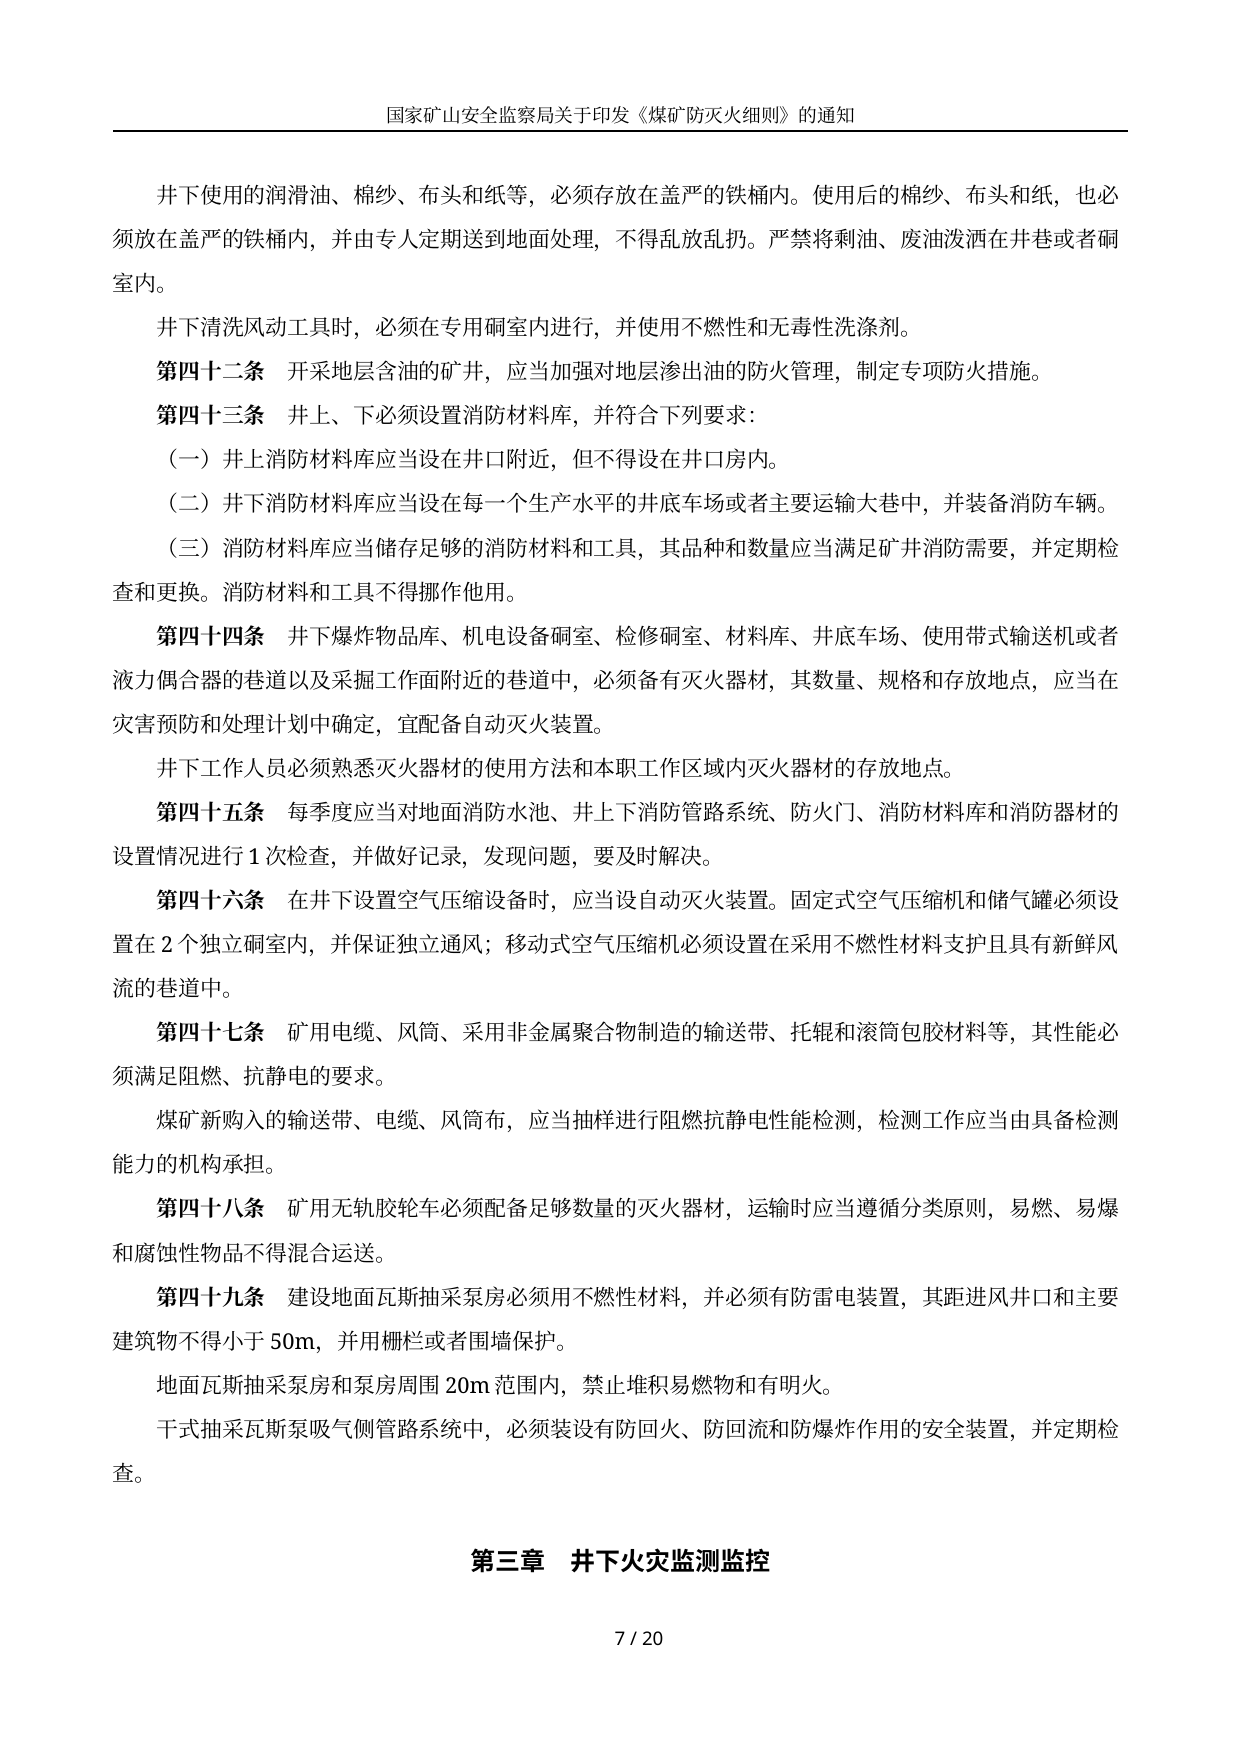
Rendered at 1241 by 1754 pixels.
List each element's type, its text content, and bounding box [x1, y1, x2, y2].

text 第四十九条 建设地面瓦斯抽采泵房必须用不燃性材料，并必须有防雷电装置，其距进风井口和主要建筑物不得小于50m，并用栅栏或者围墙保护。 [112, 1273, 1128, 1362]
text 干式抽采瓦斯泵吸气侧管路系统中，必须装设有防回火、防回流和防爆炸作用的安全装置，并定期检查。 [112, 1406, 1128, 1494]
text 地面瓦斯抽采泵房和泵房周围20m范围内，禁止堆积易燃物和有明火。 [112, 1362, 1128, 1406]
text 第四十八条 矿用无轨胶轮车必须配备足够数量的灭火器材，运输时应当遵循分类原则，易燃、易爆和腐蚀性物品不得混合运送。 [112, 1185, 1128, 1273]
subtitle 第三章 井下火灾监测监控 [112, 1538, 1128, 1582]
text （二）井下消防材料库应当设在每一个生产水平的井底车场或者主要运输大巷中，并装备消防车辆。 [112, 480, 1128, 524]
text 第四十二条 开采地层含油的矿井，应当加强对地层渗出油的防火管理，制定专项防火措施。 [112, 348, 1128, 392]
text 第四十七条 矿用电缆、风筒、采用非金属聚合物制造的输送带、托辊和滚筒包胶材料等，其性能必须满足阻燃、抗静电的要求。 [112, 1009, 1128, 1097]
text 第四十四条 井下爆炸物品库、机电设备硐室、检修硐室、材料库、井底车场、使用带式输送机或者液力偶合器的巷道以及采掘工作面附近的巷道中，必须备有灭火器材，其数量、规格和存放地点，应当在灾害预防和处理计划中确定，宜配备自动灭火装置。 [112, 613, 1128, 745]
text 井下工作人员必须熟悉灭火器材的使用方法和本职工作区域内灭火器材的存放地点。 [112, 745, 1128, 789]
text 井下清洗风动工具时，必须在专用硐室内进行，并使用不燃性和无毒性洗涤剂。 [112, 304, 1128, 348]
text 第四十六条 在井下设置空气压缩设备时，应当设自动灭火装置。固定式空气压缩机和储气罐必须设置在2个独立硐室内，并保证独立通风；移动式空气压缩机必须设置在采用不燃性材料支护且具有新鲜风流的巷道中。 [112, 877, 1128, 1009]
text （三）消防材料库应当储存足够的消防材料和工具，其品种和数量应当满足矿井消防需要，并定期检查和更换。消防材料和工具不得挪作他用。 [112, 524, 1128, 613]
text （一）井上消防材料库应当设在井口附近，但不得设在井口房内。 [112, 436, 1128, 480]
text 第四十三条 井上、下必须设置消防材料库，并符合下列要求： [112, 392, 1128, 436]
text 井下使用的润滑油、棉纱、布头和纸等，必须存放在盖严的铁桶内。使用后的棉纱、布头和纸，也必须放在盖严的铁桶内，并由专人定期送到地面处理，不得乱放乱扔。严禁将剩油、废油泼洒在井巷或者硐室内。 [112, 172, 1128, 304]
text 煤矿新购入的输送带、电缆、风筒布，应当抽样进行阻燃抗静电性能检测，检测工作应当由具备检测能力的机构承担。 [112, 1097, 1128, 1185]
text 第四十五条 每季度应当对地面消防水池、井上下消防管路系统、防火门、消防材料库和消防器材的设置情况进行1次检查，并做好记录，发现问题，要及时解决。 [112, 789, 1128, 877]
